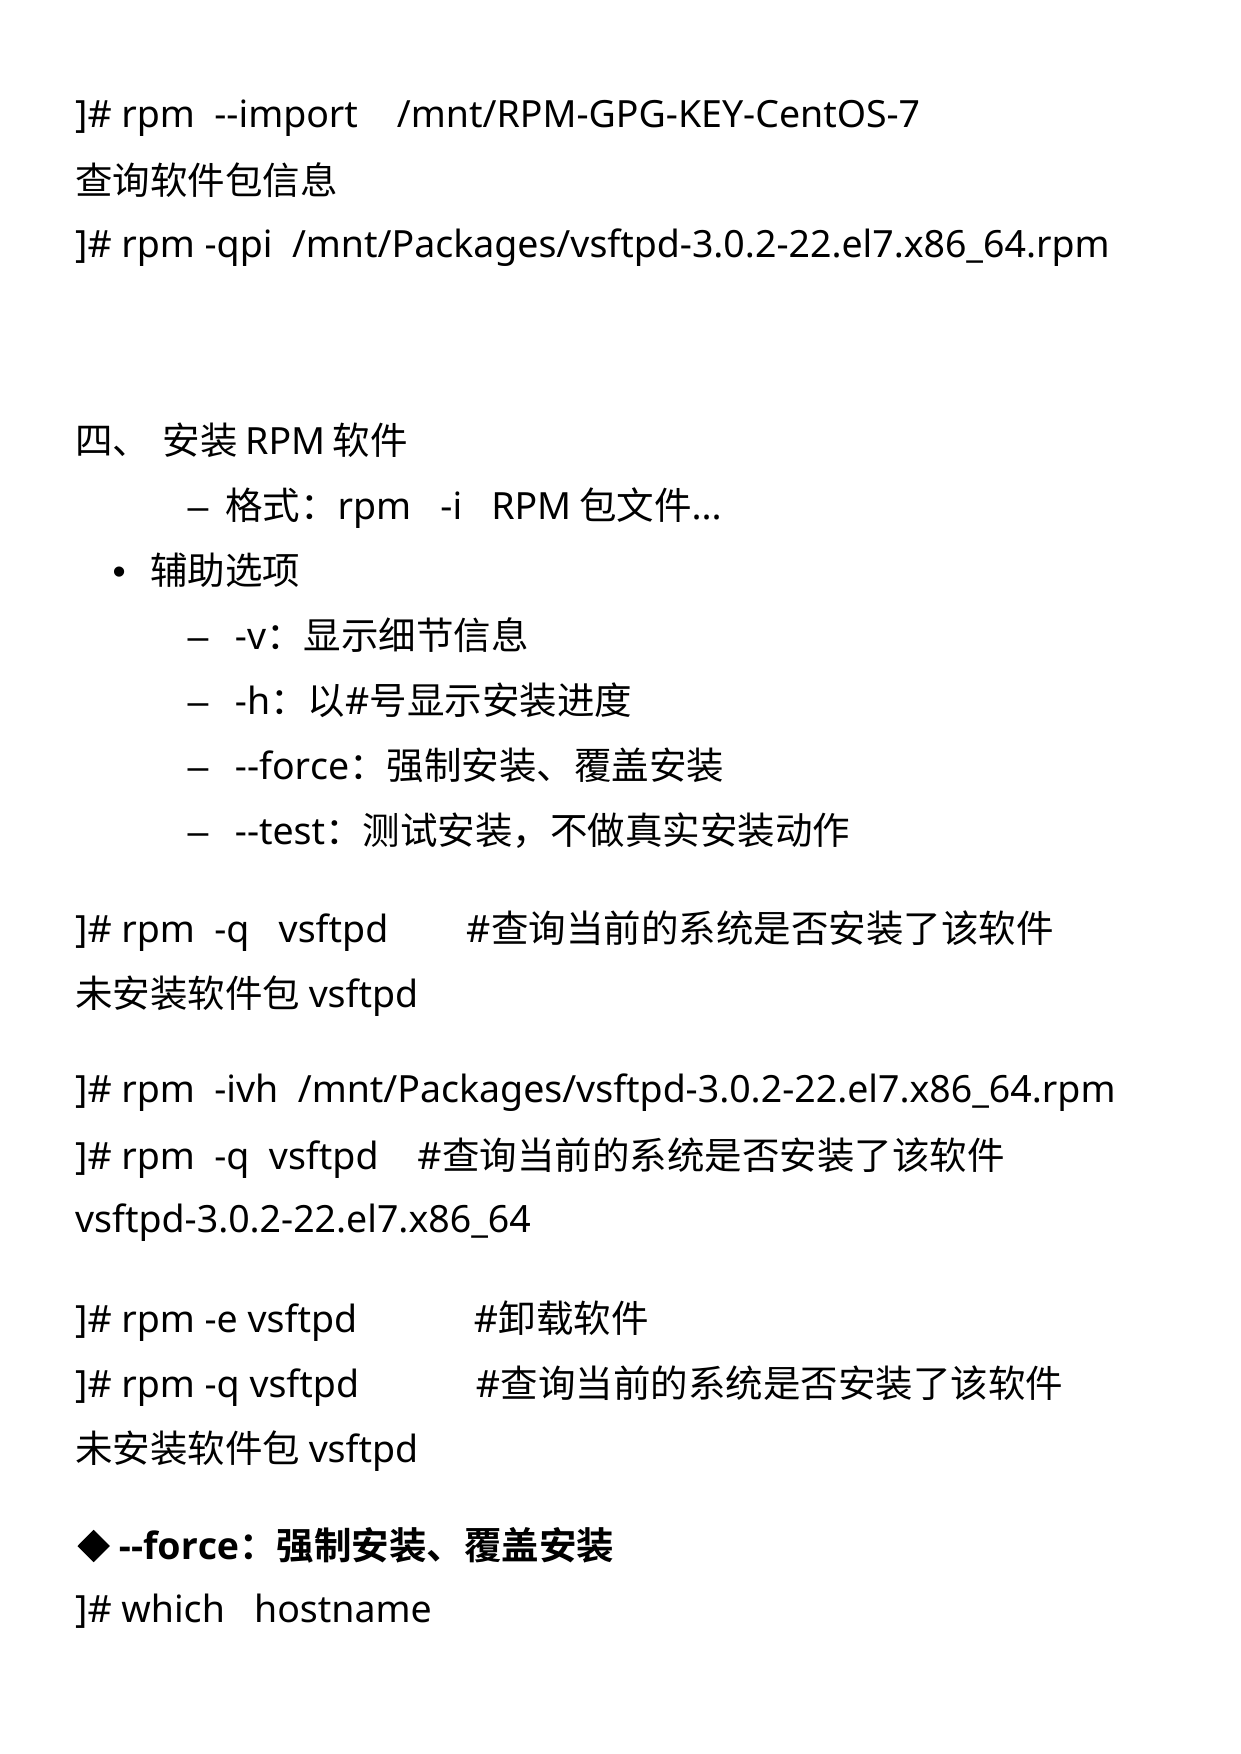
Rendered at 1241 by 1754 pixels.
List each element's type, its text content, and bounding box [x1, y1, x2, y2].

list 安装RPM软件 [75, 406, 1165, 471]
text ]# which hostname [75, 1576, 1165, 1641]
list --test：测试安装，不做真实安装动作 [187, 796, 1165, 861]
list 格式：rpm -i RPM包文件... [187, 471, 1165, 536]
list -h：以#号显示安装进度 [187, 666, 1165, 731]
list --force：强制安装、覆盖安装 [75, 1511, 1165, 1576]
text ]# rpm -q vsftpd #查询当前的系统是否安装了该软件 [75, 1121, 1165, 1186]
text 未安装软件包 vsftpd [75, 958, 1165, 1023]
text 查询软件包信息 [75, 146, 1165, 211]
text ]# rpm -q vsftpd #查询当前的系统是否安装了该软件 [75, 893, 1165, 958]
text 未安装软件包 vsftpd [75, 1413, 1165, 1478]
text ]# rpm -e vsftpd #卸载软件 [75, 1283, 1165, 1348]
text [75, 211, 1165, 276]
list --force：强制安装、覆盖安装 [187, 731, 1165, 796]
text ]# rpm -q vsftpd #查询当前的系统是否安装了该软件 [75, 1348, 1165, 1413]
text ]# rpm --import /mnt/RPM-GPG-KEY-CentOS-7 [75, 81, 1165, 146]
list 辅助选项 [112, 536, 1165, 601]
text ]# rpm -ivh /mnt/Packages/vsftpd-3.0.2-22.el7.x86_64.rpm [75, 1056, 1165, 1121]
list -v：显示细节信息 [187, 601, 1165, 666]
text vsftpd-3.0.2-22.el7.x86_64 [75, 1186, 1165, 1251]
